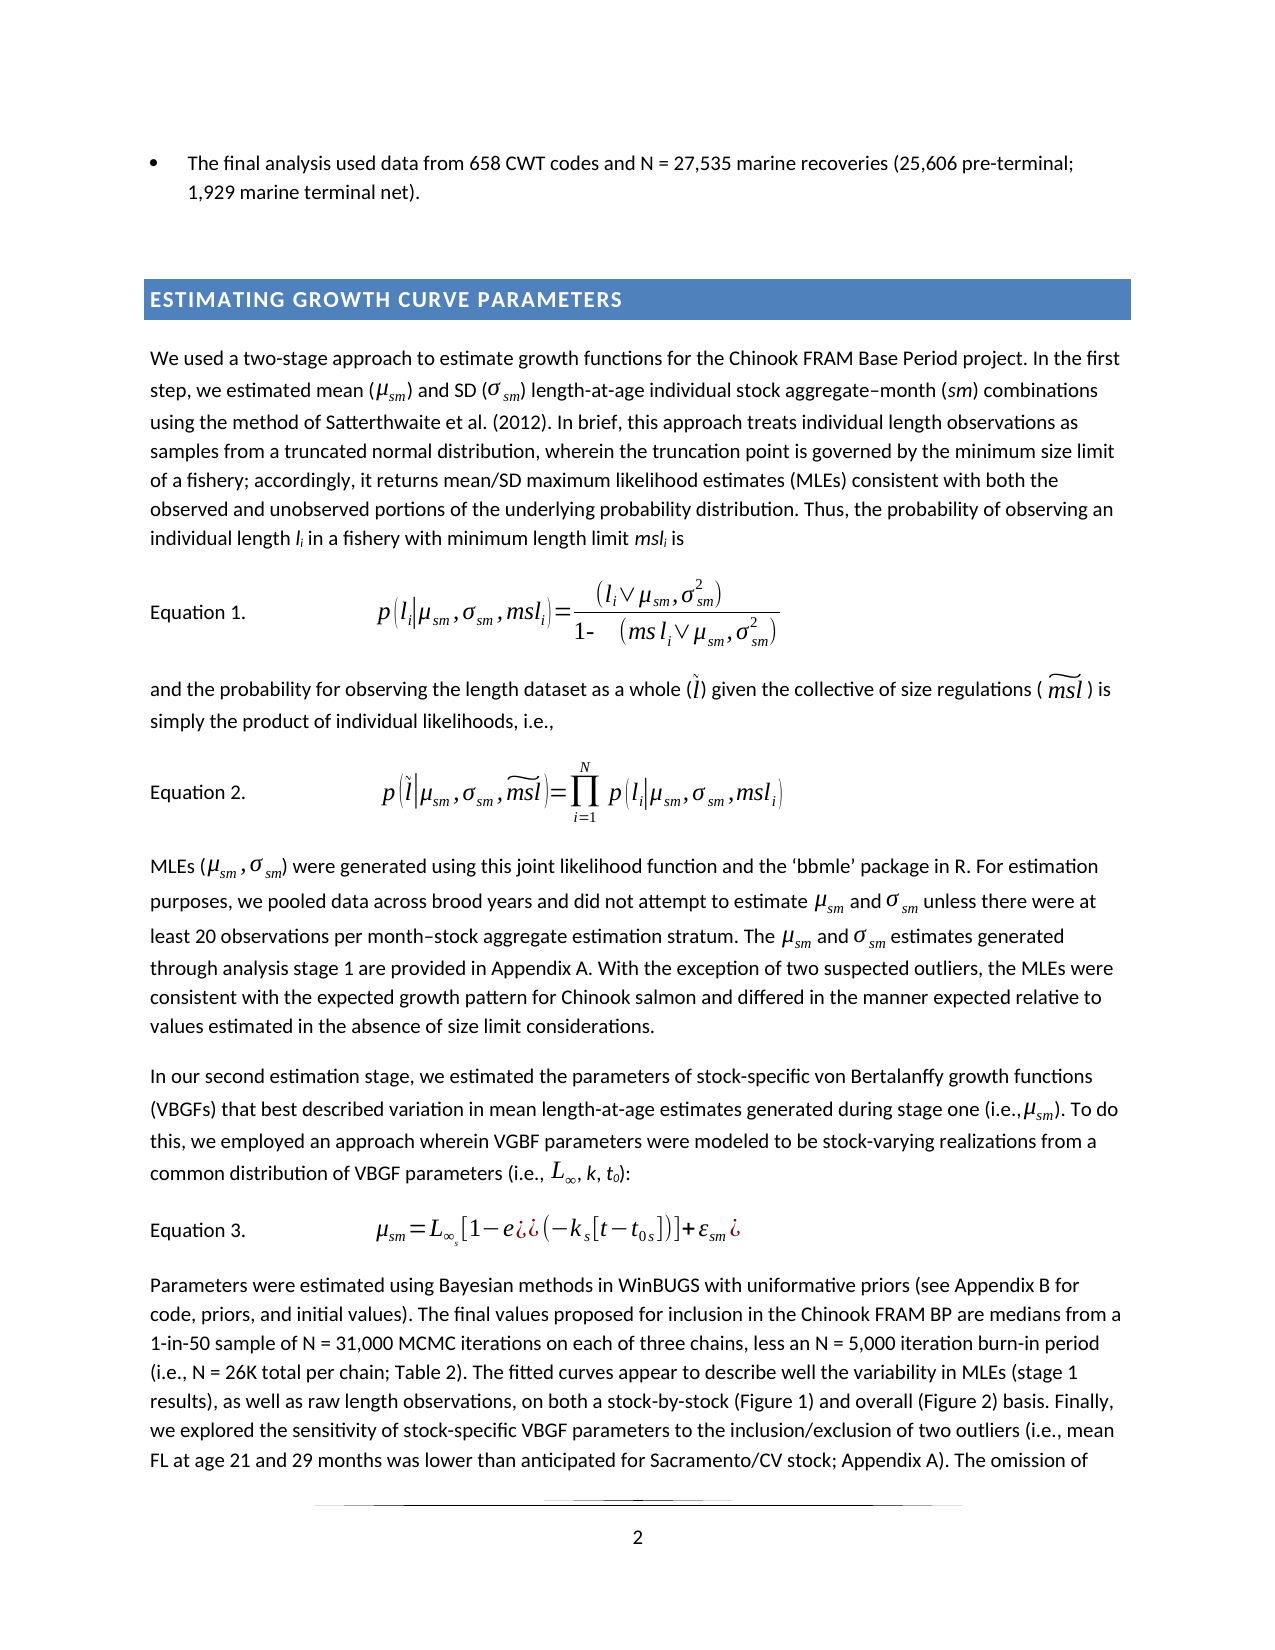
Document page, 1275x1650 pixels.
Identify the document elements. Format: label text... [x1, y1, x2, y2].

list The final analysis used data from 658 CWT codes and N = 27,535 marine recoveries (25,606 pre-terminal; 1,929 marine terminal net). [150, 150, 1125, 204]
text Equation 2. [150, 758, 1125, 825]
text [150, 1272, 1125, 1472]
text Equation 1. [150, 576, 1125, 649]
text MLEs () were generated using this joint likelihood function and the ‘bbmle’ package in R. For estimation purposes, we pooled data across brood years and did not attempt to estimate and unless there were at least 20 observations per month–stock aggregate estimation stratum. The and estimates generated through analysis stage 1 are provided in Appendix A. With the exception of two suspected outliers, the MLEs were consistent with the expected growth pattern for Chinook salmon and differed in the manner expected relative to values estimated in the absence of size limit considerations. [150, 850, 1125, 1039]
subtitle Estimating growth curve parameters [150, 285, 1125, 313]
text We used a two-stage approach to estimate growth functions for the Chinook FRAM Base Period project. In the first step, we estimated mean () and SD () length-at-age individual stock aggregate–month (sm) combinations using the method of Satterthwaite et al. (2012). In brief, this approach treats individual length observations as samples from a truncated normal distribution, wherein the truncation point is governed by the minimum size limit of a fishery; accordingly, it returns mean/SD maximum likelihood estimates (MLEs) consistent with both the observed and unobserved portions of the underlying probability distribution. Thus, the probability of observing an individual length li in a fishery with minimum length limit msli is [150, 345, 1125, 551]
text and the probability for observing the length dataset as a whole () given the collective of size regulations () is simply the product of individual likelihoods, i.e., [150, 674, 1125, 733]
text Equation 3. [150, 1213, 1125, 1247]
text In our second estimation stage, we estimated the parameters of stock-specific von Bertalanffy growth functions (VBGFs) that best described variation in mean length-at-age estimates generated during stage one (i.e.,). To do this, we employed an approach wherein VGBF parameters were modeled to be stock-varying realizations from a common distribution of VBGF parameters (i.e., , k, t0): [150, 1064, 1125, 1188]
